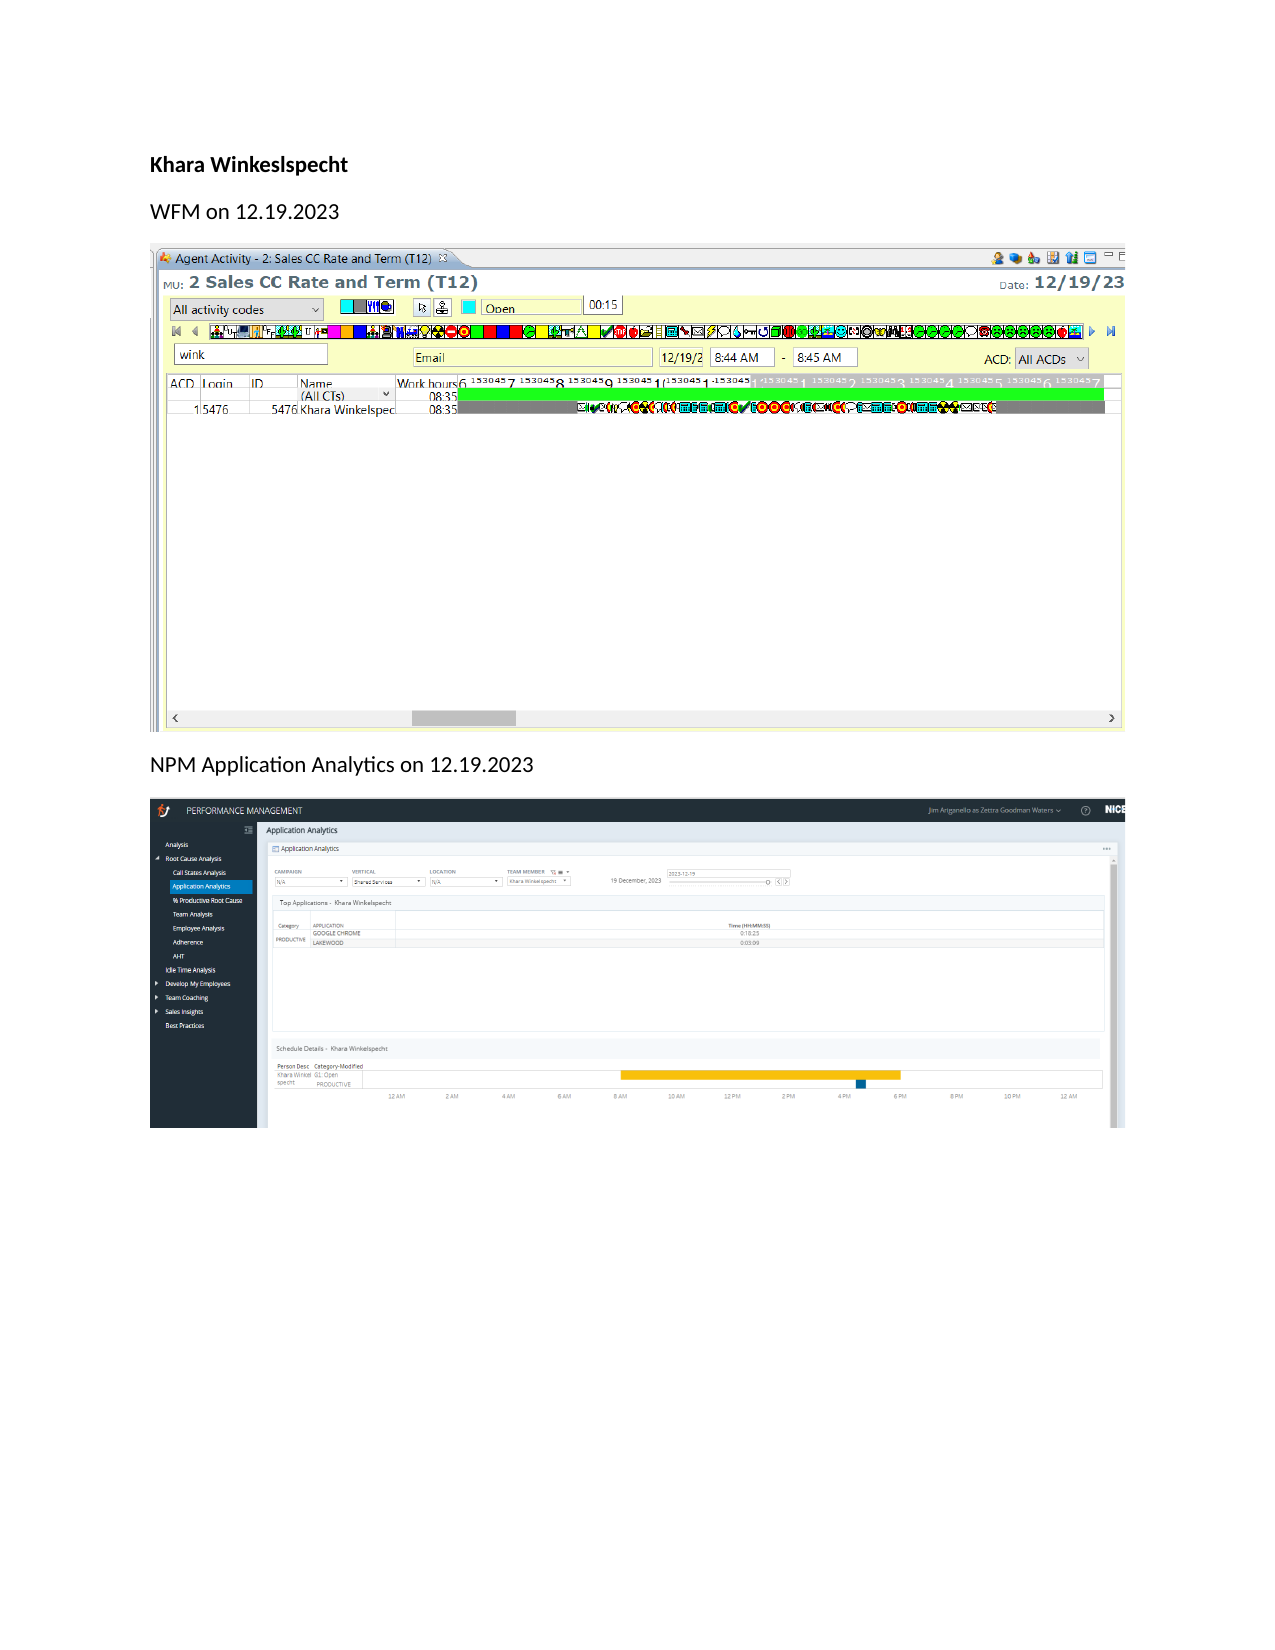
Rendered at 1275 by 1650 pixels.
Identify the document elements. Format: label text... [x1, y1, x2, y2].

text NPM Application Analytics on 12.19.2023 [150, 750, 1125, 778]
picture [150, 797, 1125, 1128]
text WFM on 12.19.2023 [150, 197, 1125, 225]
text Khara Winkeslspecht [150, 150, 1125, 178]
picture [150, 243, 1125, 732]
